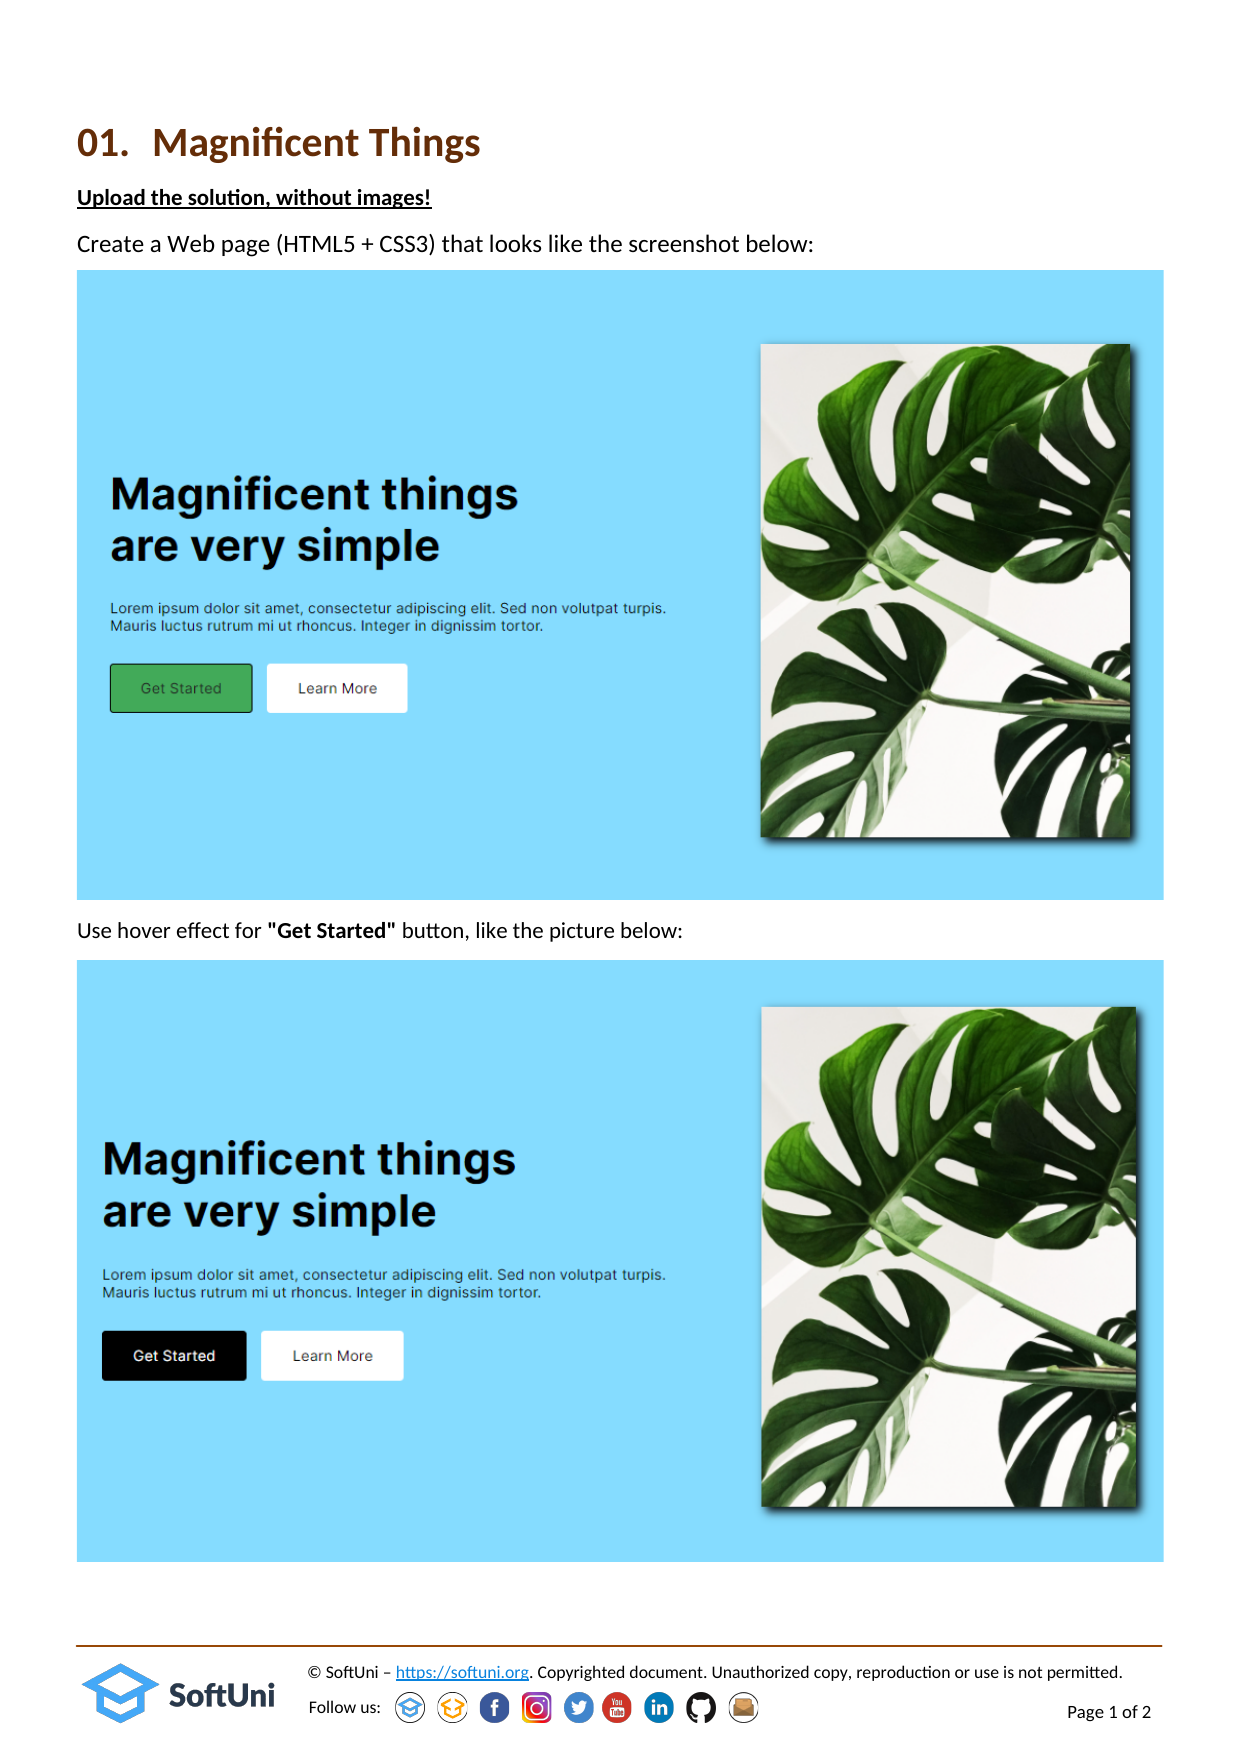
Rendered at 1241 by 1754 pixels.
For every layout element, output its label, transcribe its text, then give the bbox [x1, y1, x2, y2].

picture [644, 1692, 653, 1701]
picture [564, 1692, 594, 1723]
picture [602, 1692, 632, 1723]
subtitle Magnificent Things [77, 116, 1163, 167]
picture [665, 1692, 674, 1701]
picture [76, 270, 1164, 900]
picture [395, 1692, 425, 1723]
picture [522, 1692, 552, 1723]
text Use hover effect for "Get Started" button, like the picture below: [77, 916, 1163, 944]
picture [75, 1658, 281, 1729]
picture [644, 1714, 653, 1723]
picture [728, 1692, 759, 1723]
picture [479, 1692, 510, 1723]
text Upload the solution, without images! [77, 183, 1163, 211]
picture [437, 1692, 468, 1723]
picture [686, 1692, 716, 1723]
text Create a Web page (HTML5 + CSS3) that looks like the screenshot below: [77, 228, 1163, 258]
picture [658, 1705, 667, 1714]
picture [76, 960, 1164, 1562]
picture [665, 1714, 674, 1723]
